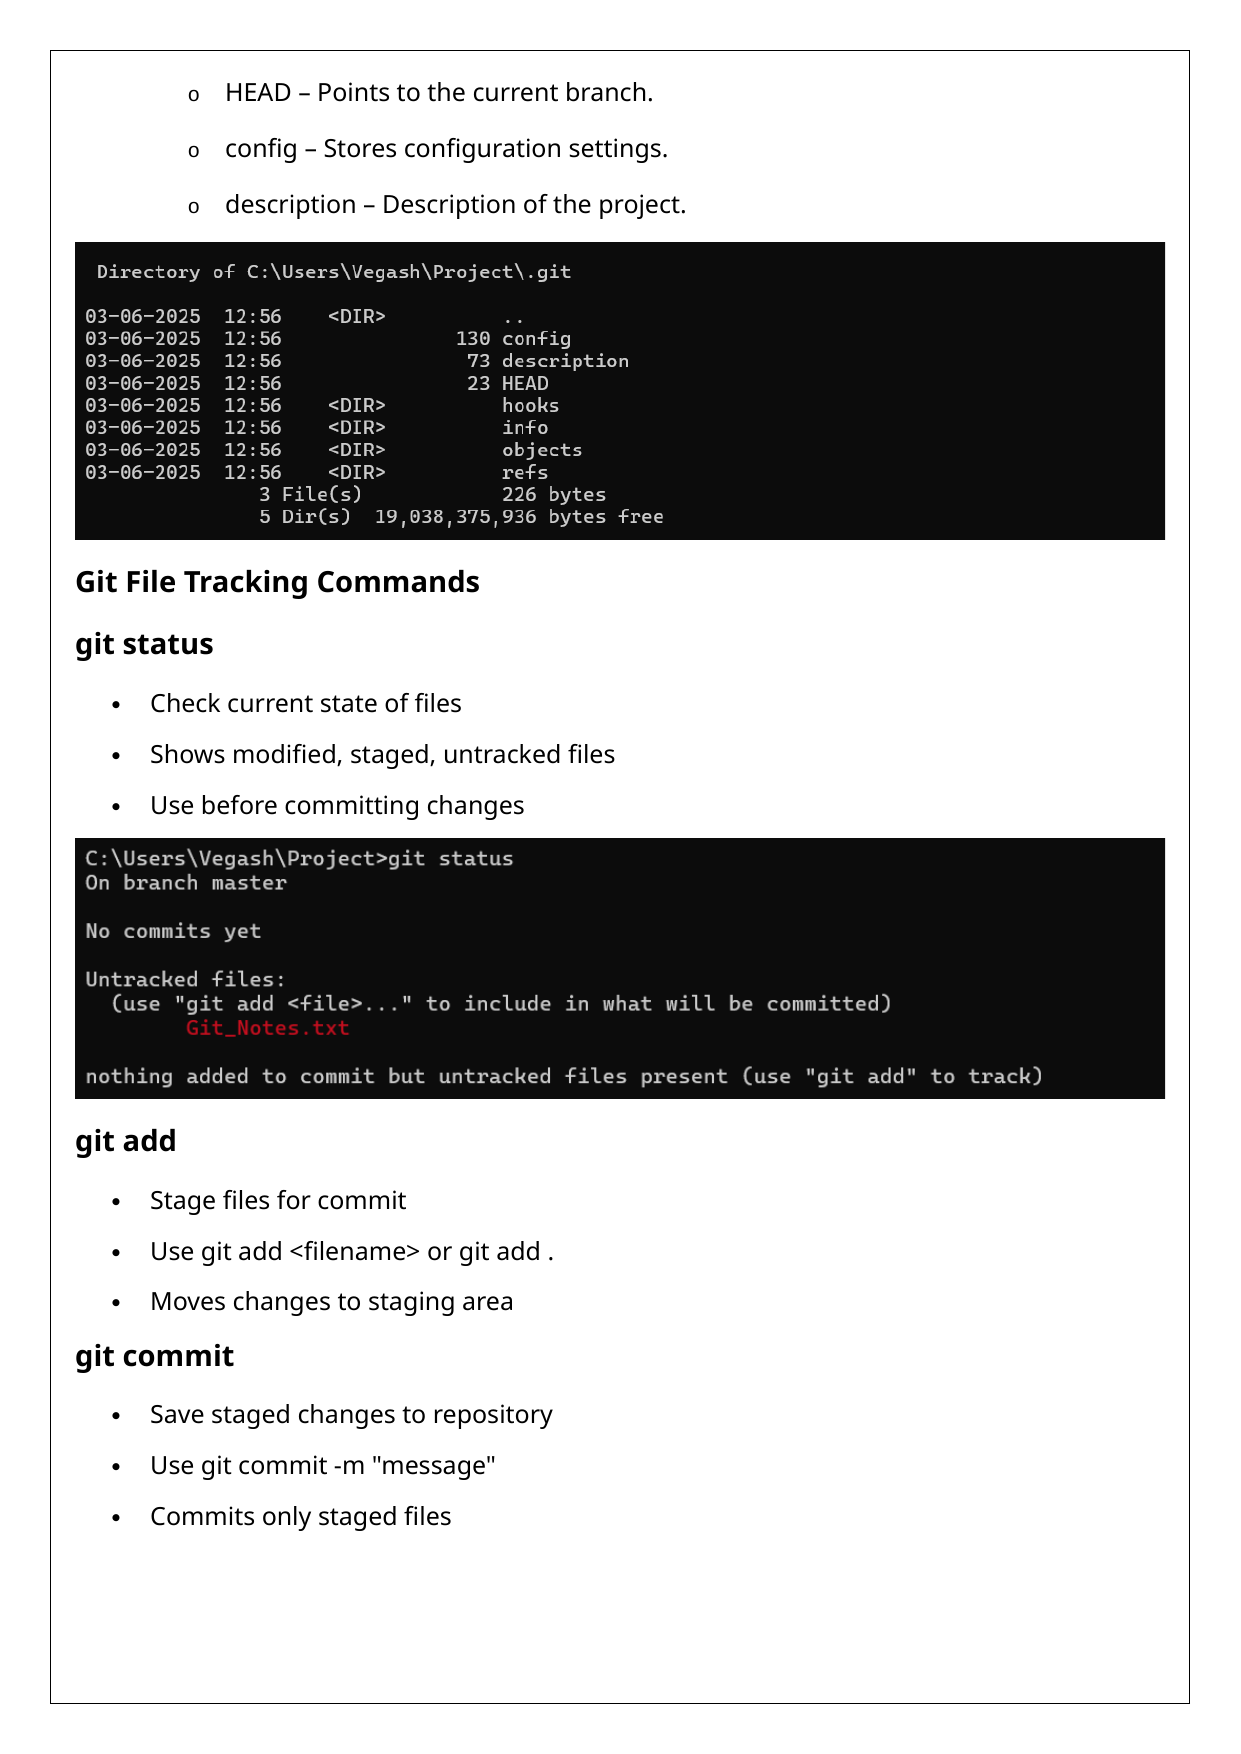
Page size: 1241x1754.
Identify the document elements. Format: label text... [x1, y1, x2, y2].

text git commit [75, 1335, 1165, 1374]
list Check current state of files [112, 686, 1165, 720]
list Commits only staged files [112, 1498, 1165, 1533]
list Use git add <filename> or git add . [112, 1233, 1165, 1267]
list Use git commit -m "message" [112, 1448, 1165, 1482]
list Save staged changes to repository [112, 1397, 1165, 1431]
picture [75, 242, 1166, 540]
text git add [75, 1120, 1165, 1160]
list Stage files for commit [112, 1183, 1165, 1217]
list HEAD – Points to the current branch. [187, 75, 1165, 109]
text Git File Tracking Commands [75, 561, 1165, 601]
list Use before committing changes [112, 787, 1165, 821]
list Moves changes to staging area [112, 1284, 1165, 1318]
picture [75, 838, 1166, 1099]
list Shows modified, staged, untracked files [112, 737, 1165, 771]
list config – Stores configuration settings. [187, 131, 1165, 165]
text git status [75, 624, 1165, 663]
list description – Description of the project. [187, 187, 1165, 221]
